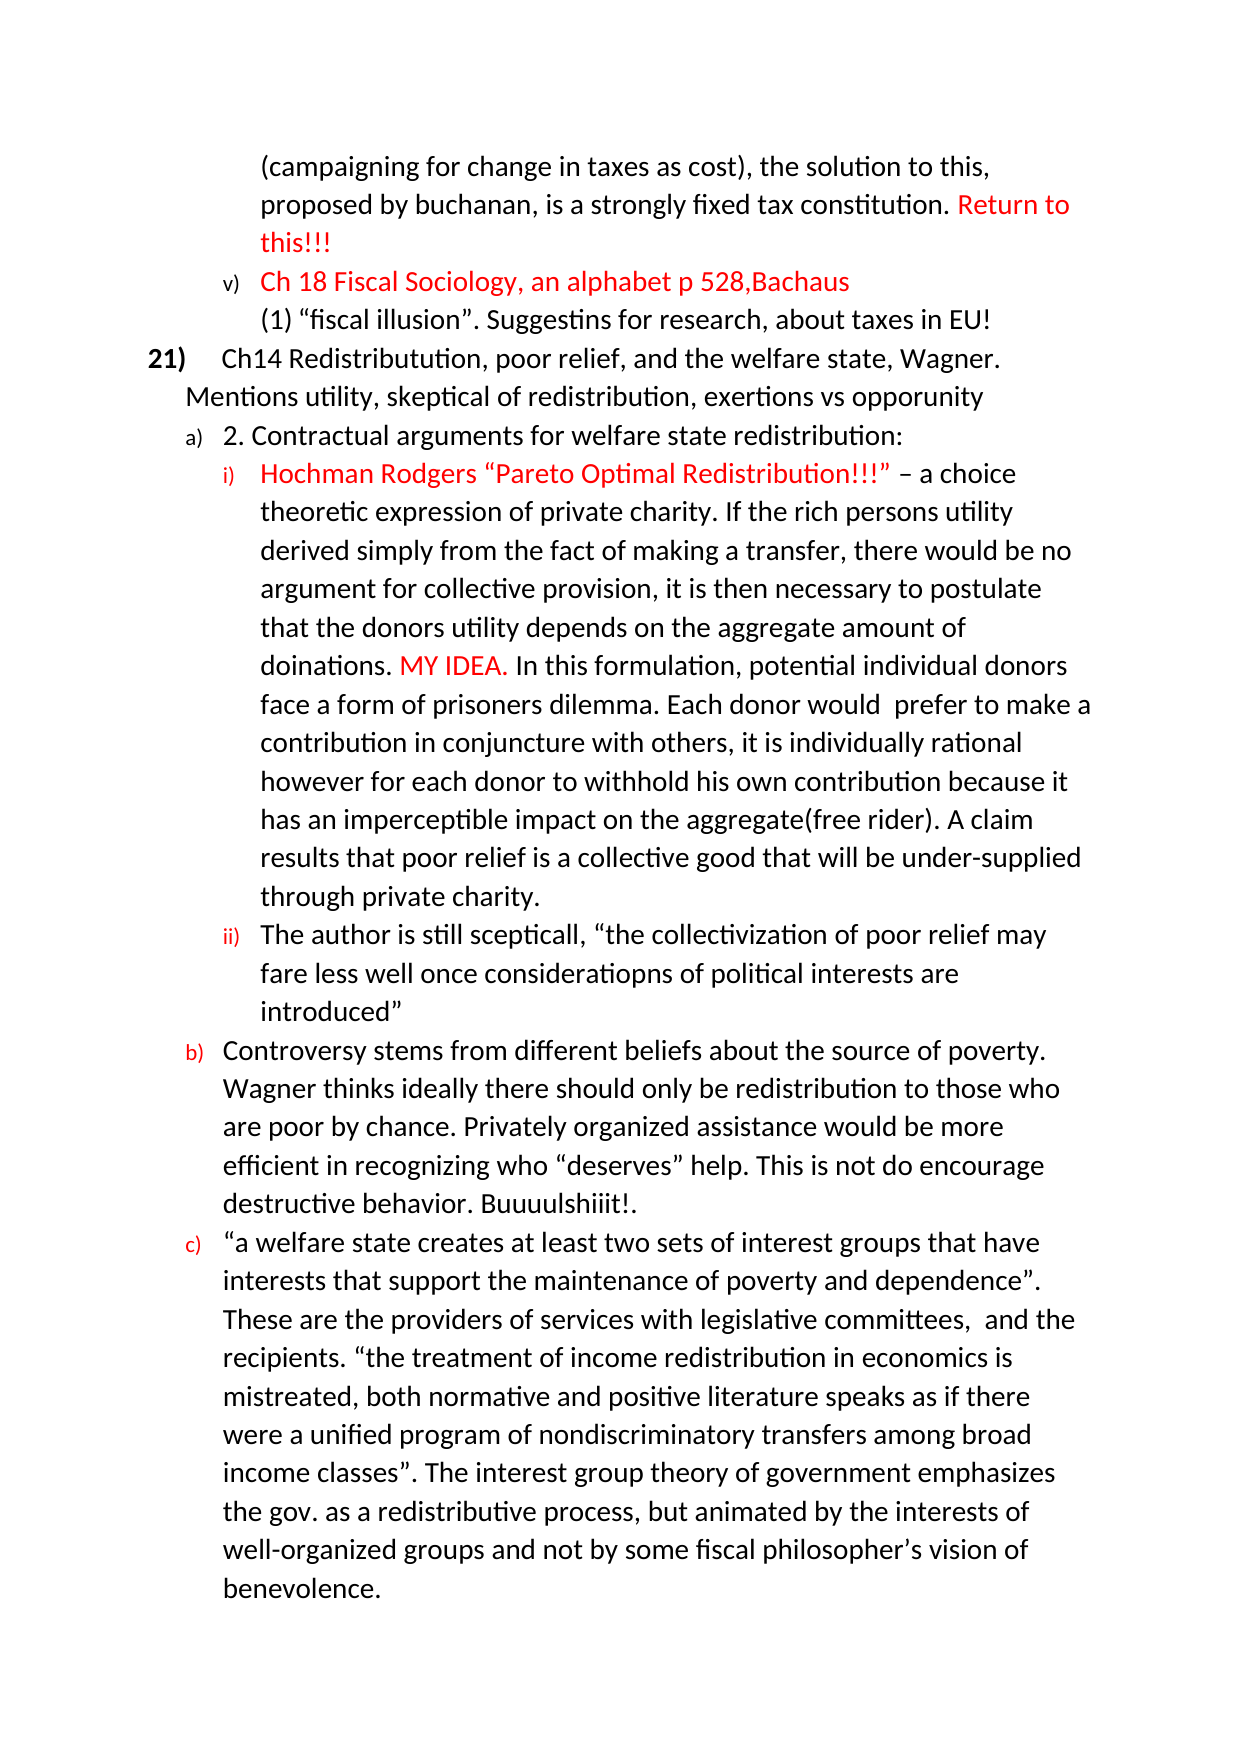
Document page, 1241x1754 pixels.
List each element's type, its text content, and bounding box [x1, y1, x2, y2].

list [223, 148, 1093, 260]
list The author is still scepticall, “the collectivization of poor relief may fare less well once consideratiopns of political interests are introduced” [223, 916, 1093, 1029]
list Ch 18 Fiscal Sociology, an alphabet p 528,Bachaus [223, 263, 1093, 298]
list 2. Contractual arguments for welfare state redistribution: [185, 417, 1093, 452]
list “fiscal illusion”. Suggestins for research, about taxes in EU! [260, 301, 1093, 337]
list Hochman Rodgers “Pareto Optimal Redistribution!!!” – a choice theoretic expression of private charity. If the rich persons utility derived simply from the fact of making a transfer, there would be no argument for collective provision, it is then necessary to postulate that the donors utility depends on the aggregate amount of doinations. MY IDEA. In this formulation, potential individual donors face a form of prisoners dilemma. Each donor would prefer to make a contribution in conjuncture with others, it is individually rational however for each donor to withhold his own contribution because it has an imperceptible impact on the aggregate(free rider). A claim results that poor relief is a collective good that will be under-supplied through private charity. [223, 455, 1093, 913]
list Controversy stems from different beliefs about the source of poverty. Wagner thinks ideally there should only be redistribution to those who are poor by chance. Privately organized assistance would be more efficient in recognizing who “deserves” help. This is not do encourage destructive behavior. Buuuulshiiit!. [185, 1032, 1093, 1221]
list “a welfare state creates at least two sets of interest groups that have interests that support the maintenance of poverty and dependence”. These are the providers of services with legislative committees, and the recipients. “the treatment of income redistribution in economics is mistreated, both normative and positive literature speaks as if there were a unified program of nondiscriminatory transfers among broad income classes”. The interest group theory of government emphasizes the gov. as a redistributive process, but animated by the interests of well-organized groups and not by some fiscal philosopher’s vision of benevolence. [185, 1224, 1093, 1605]
list Ch14 Redistributution, poor relief, and the welfare state, Wagner. Mentions utility, skeptical of redistribution, exertions vs opporunity [148, 340, 1093, 414]
